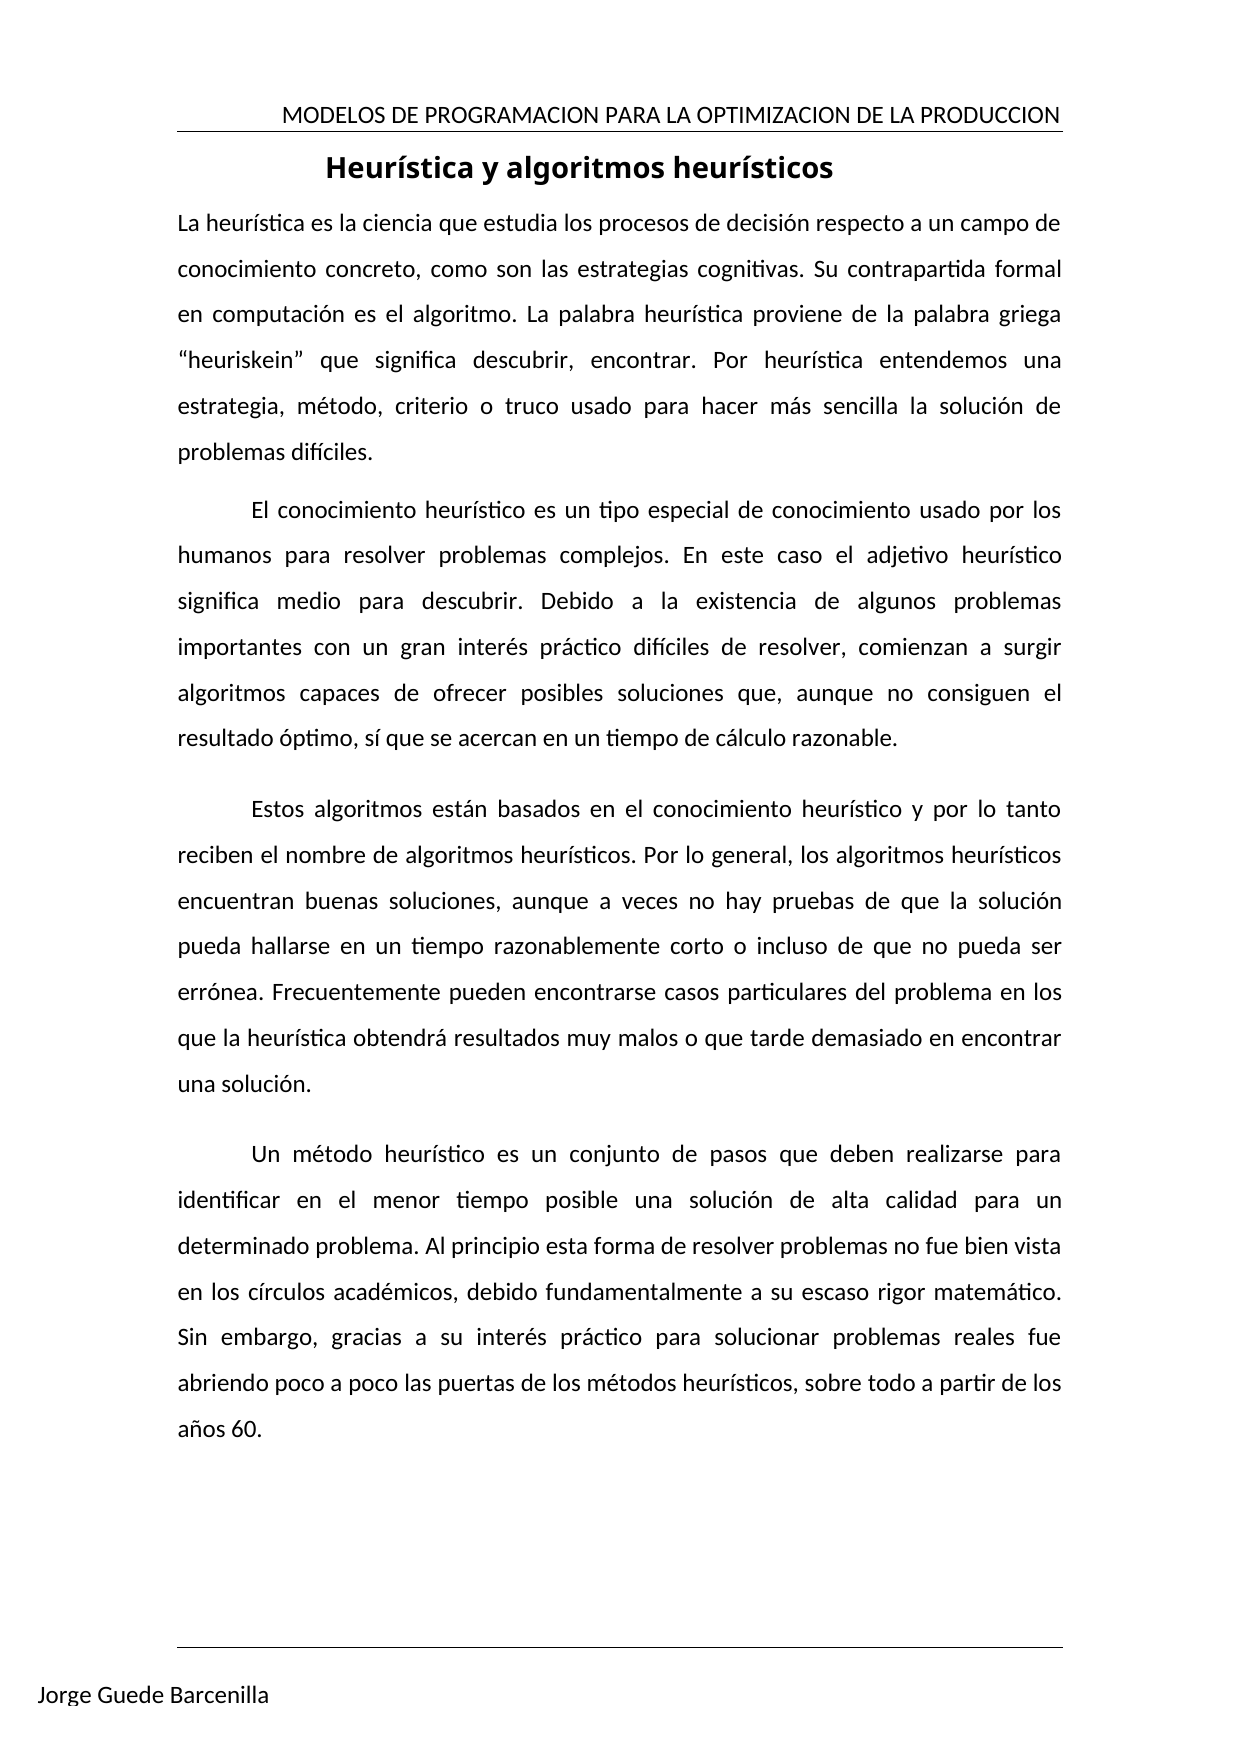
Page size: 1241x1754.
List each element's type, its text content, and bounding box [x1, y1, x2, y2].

text Un método heurístico es un conjunto de pasos que deben realizarse para identificar en el menor tiempo posible una solución de alta calidad para un determinado problema. Al principio esta forma de resolver problemas no fue bien vista en los círculos académicos, debido fundamentalmente a su escaso rigor matemático. Sin embargo, gracias a su interés práctico para solucionar problemas reales fue abriendo poco a poco las puertas de los métodos heurísticos, sobre todo a partir de los años 60. [177, 1138, 1063, 1443]
text El conocimiento heurístico es un tipo especial de conocimiento usado por los humanos para resolver problemas complejos. En este caso el adjetivo heurístico significa medio para descubrir. Debido a la existencia de algunos problemas importantes con un gran interés práctico difíciles de resolver, comienzan a surgir algoritmos capaces de ofrecer posibles soluciones que, aunque no consiguen el resultado óptimo, sí que se acercan en un tiempo de cálculo razonable. [177, 494, 1063, 753]
text Estos algoritmos están basados en el conocimiento heurístico y por lo tanto reciben el nombre de algoritmos heurísticos. Por lo general, los algoritmos heurísticos encuentran buenas soluciones, aunque a veces no hay pruebas de que la solución pueda hallarse en un tiempo razonablemente corto o incluso de que no pueda ser errónea. Frecuentemente pueden encontrarse casos particulares del problema en los que la heurística obtendrá resultados muy malos o que tarde demasiado en encontrar una solución. [177, 793, 1063, 1098]
subtitle Heurística y algoritmos heurísticos [325, 148, 1063, 187]
text La heurística es la ciencia que estudia los procesos de decisión respecto a un campo de conocimiento concreto, como son las estrategias cognitivas. Su contrapartida formal en computación es el algoritmo. La palabra heurística proviene de la palabra griega “heuriskein” que significa descubrir, encontrar. Por heurística entendemos una estrategia, método, criterio o truco usado para hacer más sencilla la solución de problemas difíciles. [177, 207, 1063, 466]
